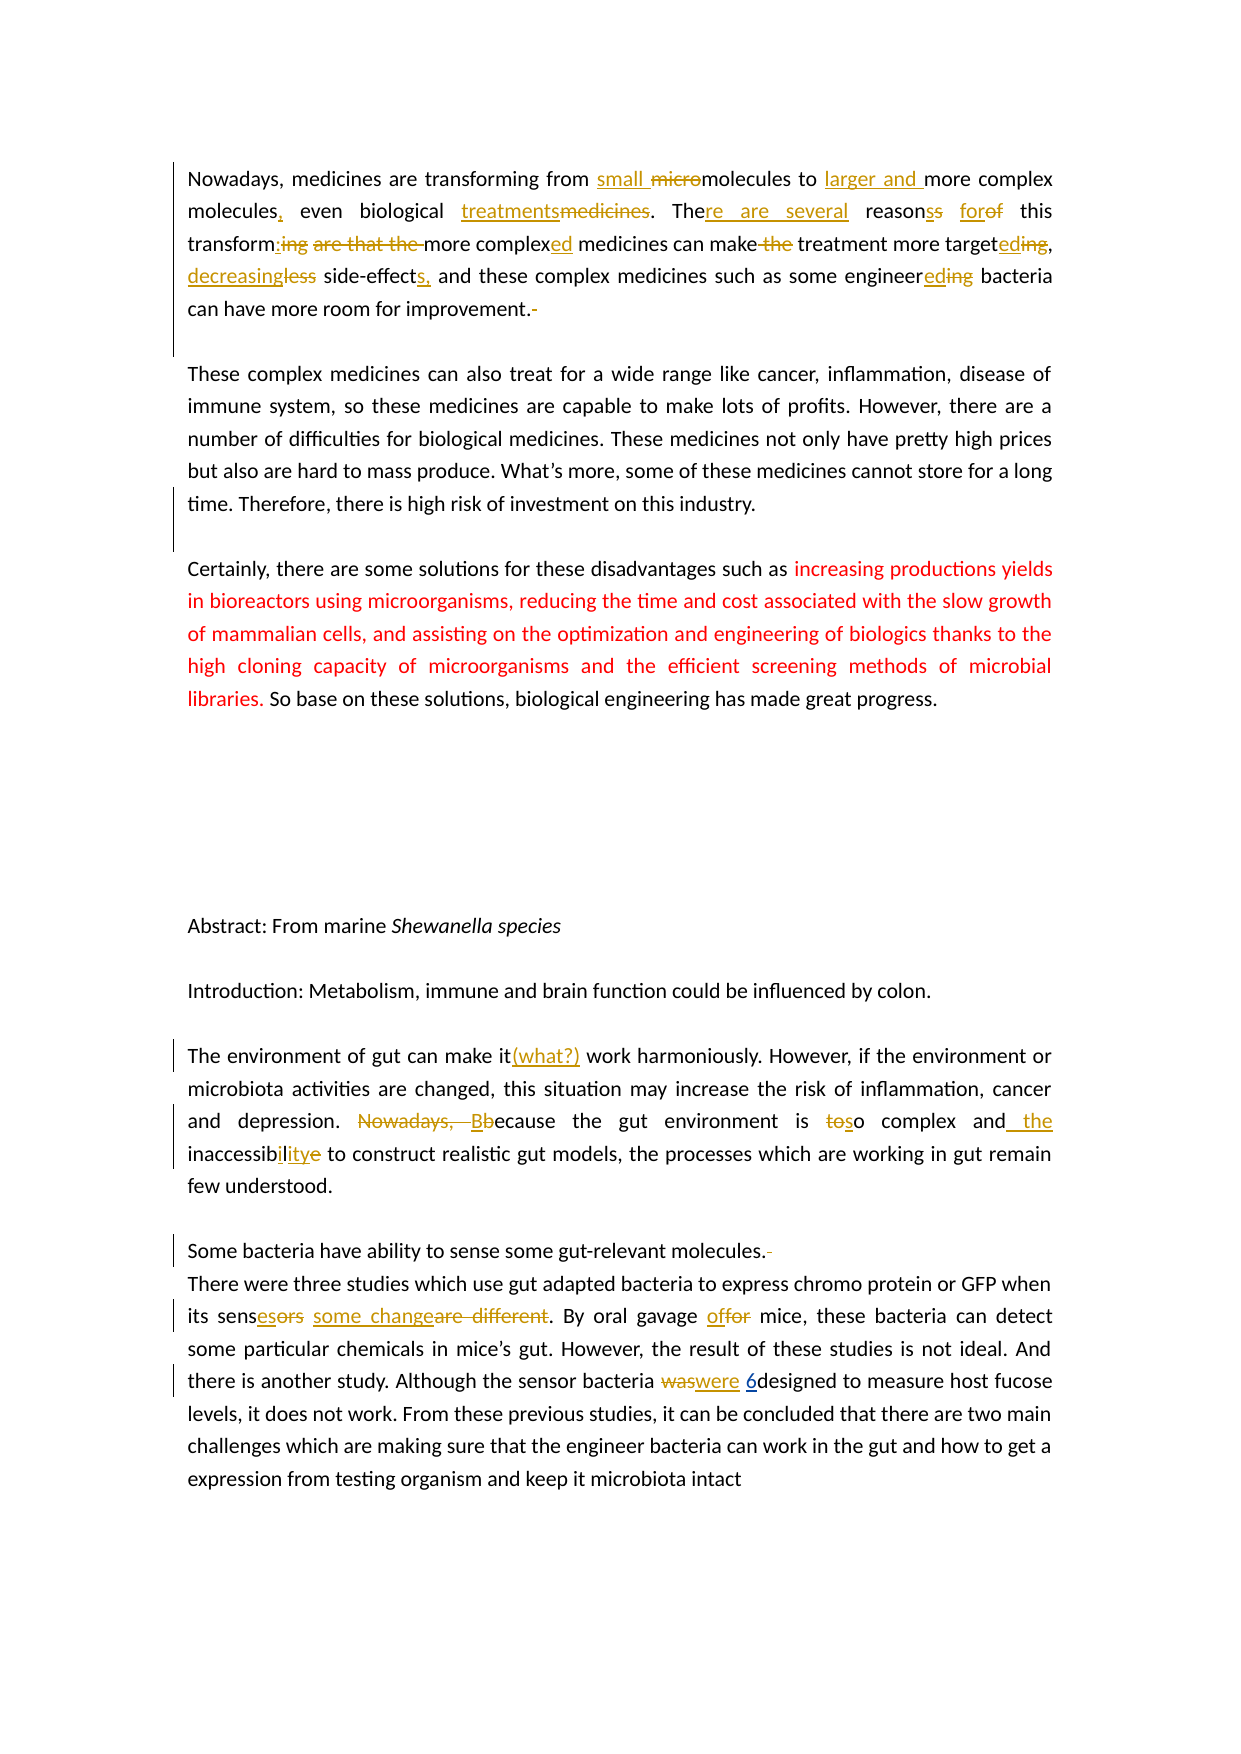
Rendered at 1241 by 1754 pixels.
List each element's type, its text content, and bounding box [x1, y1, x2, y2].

text These complex medicines can also treat for a wide range like cancer, inflammation, disease of immune system, so these medicines are capable to make lots of profits. However, there are a number of difficulties for biological medicines. These medicines not only have pretty high prices but also are hard to mass produce. What’s more, some of these medicines cannot store for a long time. Therefore, there is high risk of investment on this industry. [187, 357, 1053, 519]
text The environment of gut can make it work harmoniously. However, if the environment or microbiota activities are changed, this situation may increase the risk of inflammation, cancer and depression. ecause the gut environment is o complex and inaccessibl to construct realistic gut models, the processes which are working in gut remain few understood. [187, 1039, 1053, 1202]
text Abstract: From marine Shewanella species [187, 909, 1053, 942]
text Introduction: Metabolism, immune and brain function could be influenced by colon. [187, 974, 1053, 1007]
text Some bacteria have ability to sense some gut-relevant molecules. [187, 1234, 1053, 1267]
text There were three studies which use gut adapted bacteria to express chromo protein or GFP when its sens . By oral gavage mice, these bacteria can detect some particular chemicals in mice’s gut. However, the result of these studies is not ideal. And there is another study. Although the sensor bacteria designed to measure host fucose levels, it does not work. From these previous studies, it can be concluded that there are two main challenges which are making sure that the engineer bacteria can work in the gut and how to get a expression from testing organism and keep it microbiota intact [187, 1267, 1053, 1494]
text Nowadays, medicines are transforming from molecules to more complex molecules even biological . The reason this transform more complex medicines can make treatment more target, side-effect and these complex medicines such as some engineer bacteria can have more room for improvement. [187, 162, 1053, 324]
text Certainly, there are some solutions for these disadvantages such as increasing productions yields in bioreactors using microorganisms, reducing the time and cost associated with the slow growth of mammalian cells, and assisting on the optimization and engineering of biologics thanks to the high cloning capacity of microorganisms and the efficient screening methods of microbial libraries. So base on these solutions, biological engineering has made great progress. [187, 552, 1053, 714]
